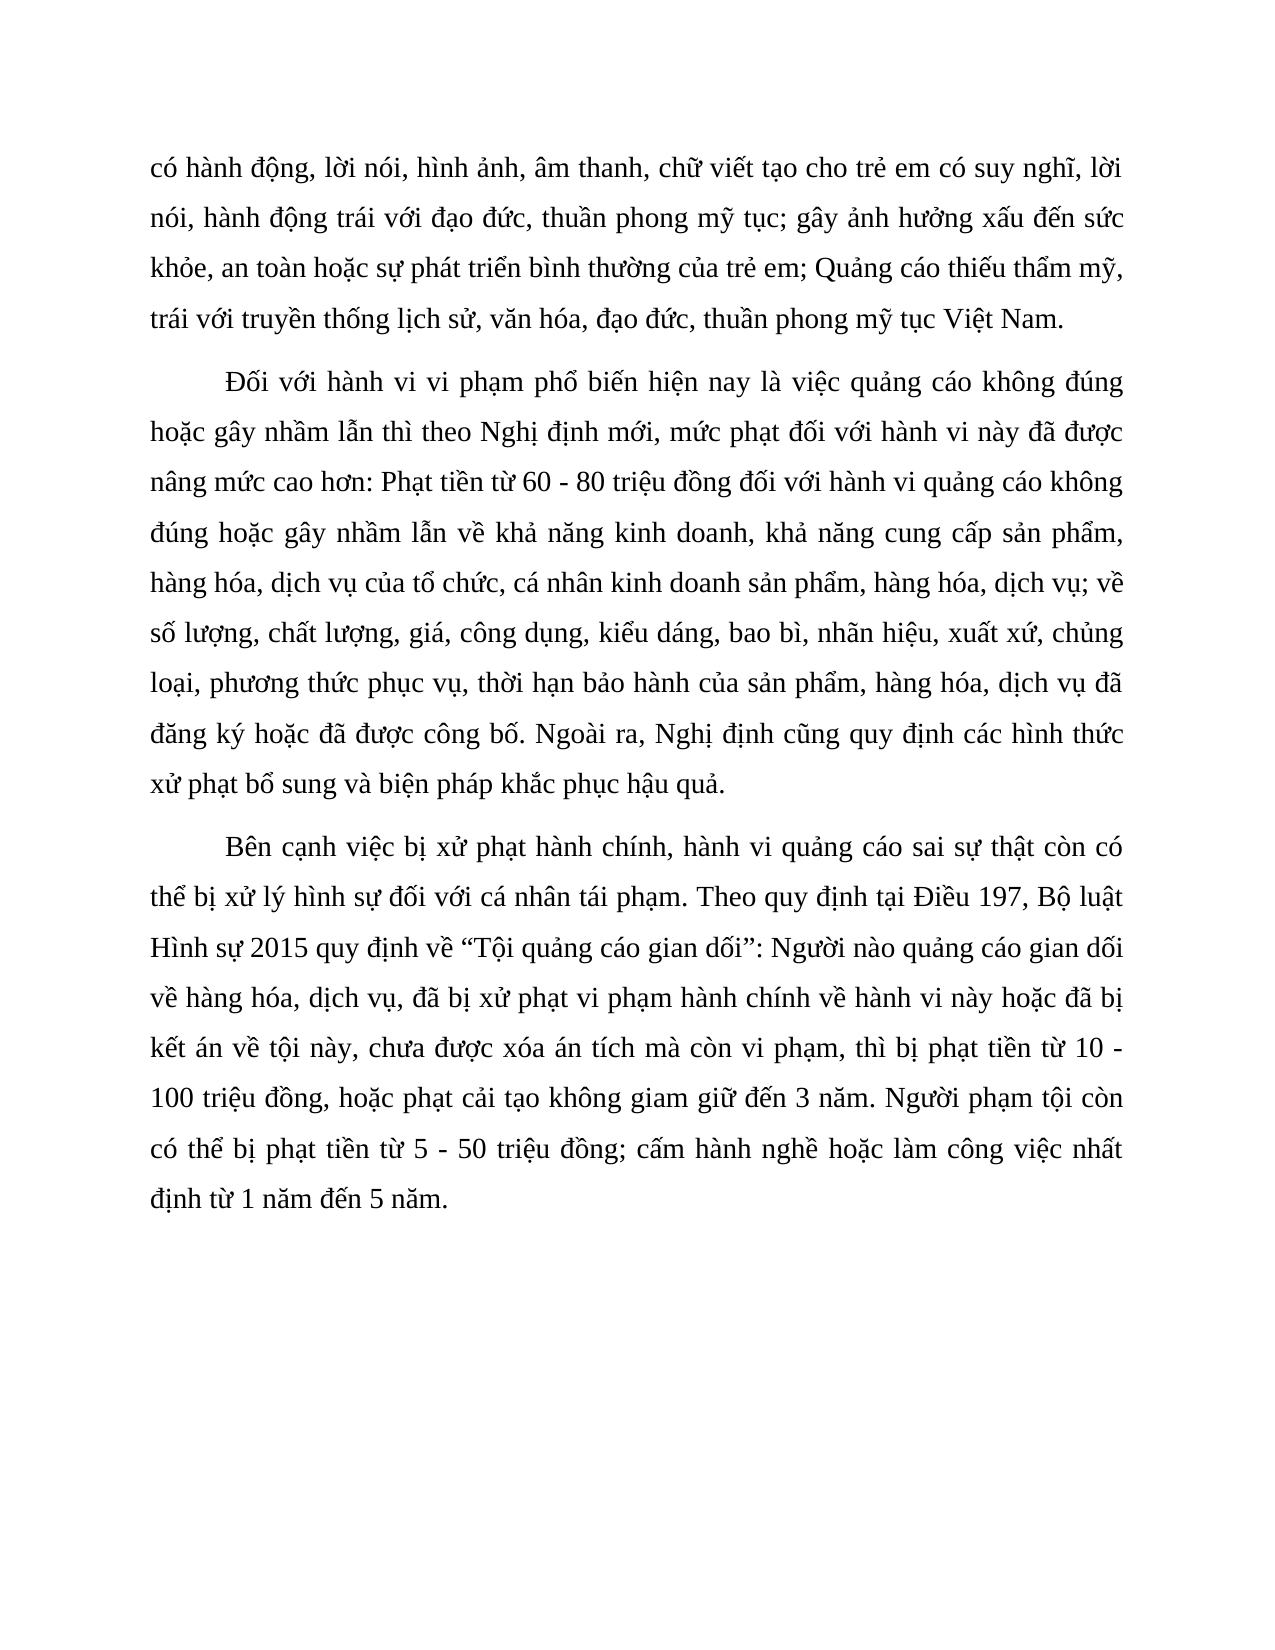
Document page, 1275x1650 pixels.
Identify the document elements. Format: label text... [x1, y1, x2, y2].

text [150, 150, 1125, 334]
text Bên cạnh việc bị xử phạt hành chính, hành vi quảng cáo sai sự thật còn có thể bị xử lý hình sự đối với cá nhân tái phạm. Theo quy định tại Điều 197, Bộ luật Hình sự 2015 quy định về “Tội quảng cáo gian dối”: Người nào quảng cáo gian dối về hàng hóa, dịch vụ, đã bị xử phạt vi phạm hành chính về hành vi này hoặc đã bị kết án về tội này, chưa được xóa án tích mà còn vi phạm, thì bị phạt tiền từ 10 - 100 triệu đồng, hoặc phạt cải tạo không giam giữ đến 3 năm. Người phạm tội còn có thể bị phạt tiền từ 5 - 50 triệu đồng; cấm hành nghề hoặc làm công việc nhất định từ 1 năm đến 5 năm. [150, 829, 1125, 1215]
text Đối với hành vi vi phạm phổ biến hiện nay là việc quảng cáo không đúng hoặc gây nhầm lẫn thì theo Nghị định mới, mức phạt đối với hành vi này đã được nâng mức cao hơn: Phạt tiền từ 60 - 80 triệu đồng đối với hành vi quảng cáo không đúng hoặc gây nhầm lẫn về khả năng kinh doanh, khả năng cung cấp sản phẩm, hàng hóa, dịch vụ của tổ chức, cá nhân kinh doanh sản phẩm, hàng hóa, dịch vụ; về số lượng, chất lượng, giá, công dụng, kiểu dáng, bao bì, nhãn hiệu, xuất xứ, chủng loại, phương thức phục vụ, thời hạn bảo hành của sản phẩm, hàng hóa, dịch vụ đã đăng ký hoặc đã được công bố. Ngoài ra, Nghị định cũng quy định các hình thức xử phạt bổ sung và biện pháp khắc phục hậu quả. [150, 364, 1125, 800]
